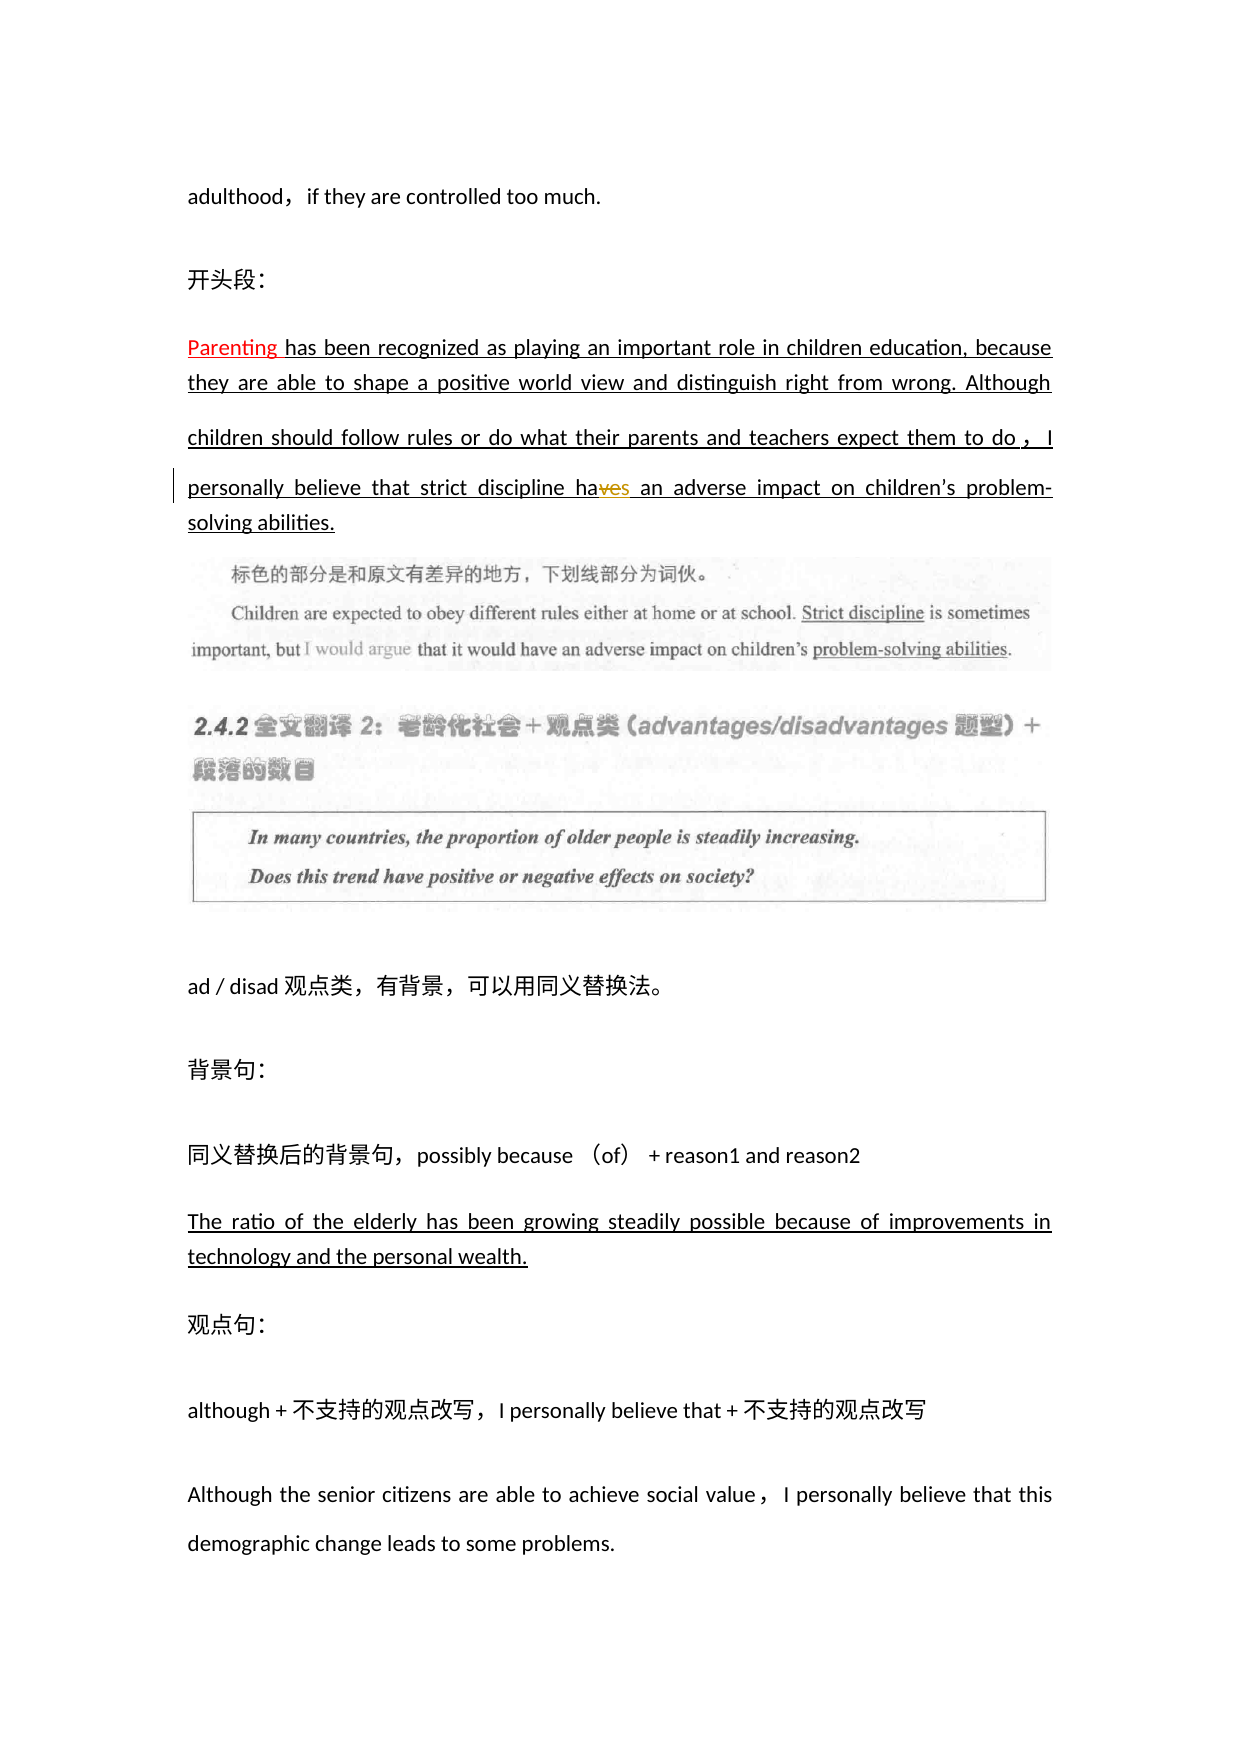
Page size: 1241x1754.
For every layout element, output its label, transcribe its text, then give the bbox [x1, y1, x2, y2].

text although + 不支持的观点改写，I personally believe that + 不支持的观点改写 [187, 1376, 1053, 1441]
picture [187, 705, 1052, 912]
text The ratio of the elderly has been growing steadily possible because of improvements in technology and the personal wealth. [187, 1205, 1053, 1272]
picture [187, 557, 1052, 671]
text 观点句： [187, 1291, 1053, 1356]
text Parenting has been recognized as playing an important role in children education, because they are able to shape a positive world view and distinguish right from wrong. Although children should follow rules or do what their parents and teachers expect them to do，I personally believe that strict discipline ha an adverse impact on children’s problem-solving abilities. [187, 498, 1053, 538]
text 开头段： [187, 246, 1053, 311]
text Parenting has been recognized as playing an important role in children education, because they are able to shape a positive world view and distinguish right from wrong. Although children should follow rules or do what their parents and teachers expect them to do，I personally believe that strict discipline ha an adverse impact on children’s problem-solving abilities. [187, 331, 1053, 357]
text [187, 162, 1053, 227]
text ad / disad 观点类，有背景，可以用同义替换法。 [187, 952, 1053, 1017]
text Parenting has been recognized as playing an important role in children education, because they are able to shape a positive world view and distinguish right from wrong. Although children should follow rules or do what their parents and teachers expect them to do，I personally believe that strict discipline ha an adverse impact on children’s problem-solving abilities. [187, 358, 1053, 497]
text 同义替换后的背景句，possibly because （of） + reason1 and reason2 [187, 1121, 1053, 1186]
text Although the senior citizens are able to achieve social value，I personally believe that this demographic change leads to some problems. [187, 1460, 1053, 1560]
text 背景句： [187, 1036, 1053, 1101]
